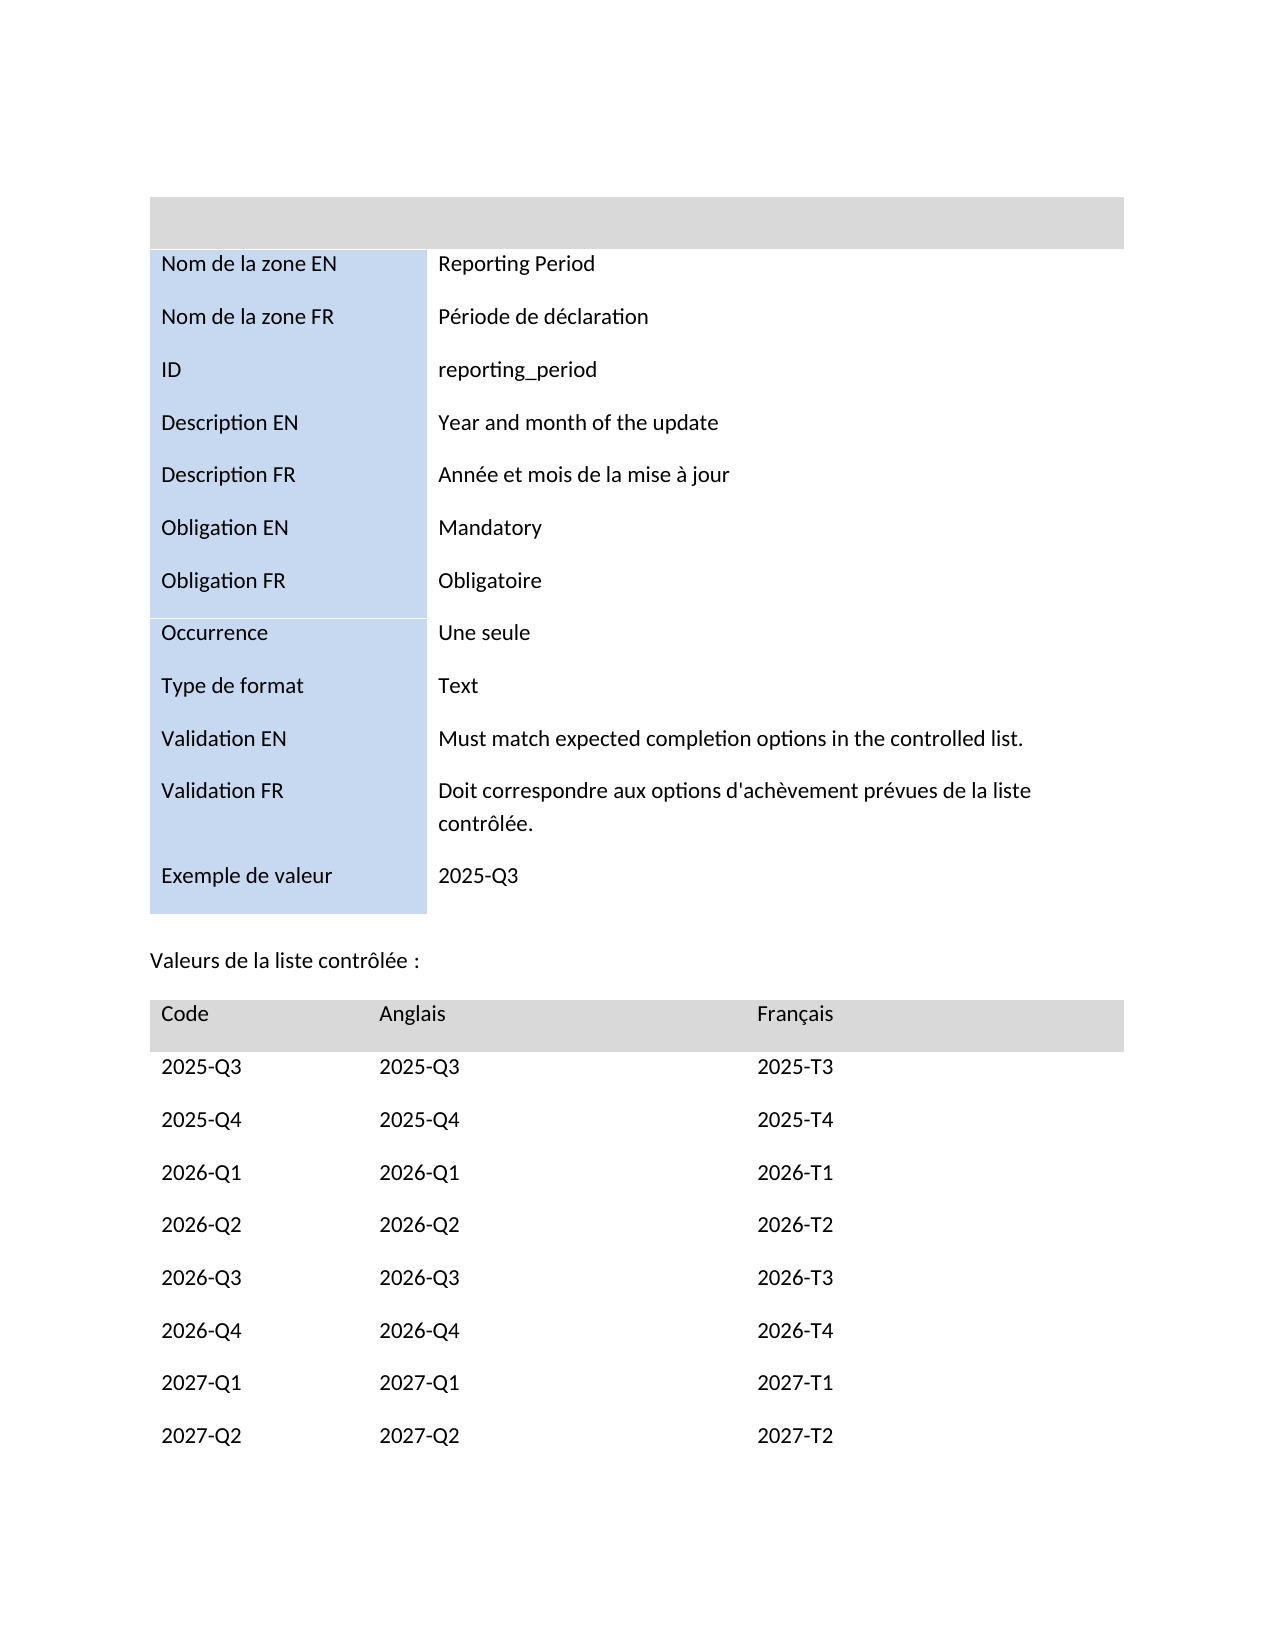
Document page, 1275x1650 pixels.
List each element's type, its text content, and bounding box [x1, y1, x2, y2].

table_cell Description FR [150, 460, 427, 513]
table_cell 2025-Q4 [150, 1105, 368, 1158]
table_cell Obligation FR [150, 566, 427, 618]
table_cell Période de déclaration [427, 302, 1124, 355]
table_cell 2026-Q4 [368, 1316, 746, 1368]
table_cell 2027-Q2 [150, 1421, 368, 1474]
table_cell Obligatoire [427, 566, 1124, 618]
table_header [427, 197, 1124, 249]
table_cell 2025-T4 [746, 1105, 1124, 1158]
table_cell Année et mois de la mise à jour [427, 460, 1124, 513]
table_cell 2026-Q2 [150, 1210, 368, 1263]
table_cell 2026-Q3 [368, 1263, 746, 1316]
table_cell 2027-T2 [746, 1421, 1124, 1474]
table_cell Type de format [150, 671, 427, 724]
table_cell 2026-Q3 [150, 1263, 368, 1316]
table_header Anglais [368, 1000, 746, 1052]
table_cell Reporting Period [427, 250, 1124, 302]
table_cell 2027-Q2 [368, 1421, 746, 1474]
table_cell 2026-T3 [746, 1263, 1124, 1316]
table_cell Validation EN [150, 724, 427, 777]
table_header Français [746, 1000, 1124, 1052]
table_cell 2025-Q3 [368, 1052, 746, 1105]
table_cell Nom de la zone FR [150, 302, 427, 355]
table_cell 2026-T2 [746, 1210, 1124, 1263]
table_cell 2025-Q3 [150, 1052, 368, 1105]
table_cell Must match expected completion options in the controlled list. [427, 724, 1124, 777]
table_cell Exemple de valeur [150, 862, 427, 914]
table_cell Obligation EN [150, 513, 427, 566]
table_cell Mandatory [427, 513, 1124, 566]
table_cell Validation FR [150, 777, 427, 862]
table_cell 2025-Q4 [368, 1105, 746, 1158]
table_cell Description EN [150, 408, 427, 460]
table_cell 2027-T1 [746, 1369, 1124, 1421]
table_cell Doit correspondre aux options d'achèvement prévues de la liste contrôlée. [427, 777, 1124, 862]
table_cell Text [427, 671, 1124, 724]
table_cell 2026-Q2 [368, 1210, 746, 1263]
table_cell 2026-Q1 [368, 1158, 746, 1210]
table_header Attribut [150, 197, 427, 249]
table_cell 2026-T4 [746, 1316, 1124, 1368]
table_header Code [150, 1000, 368, 1052]
table_cell 2026-Q1 [150, 1158, 368, 1210]
table_cell Une seule [427, 619, 1124, 671]
table_cell 2025-Q3 [427, 862, 1124, 914]
table_cell 2027-Q1 [150, 1369, 368, 1421]
table_cell 2026-Q4 [150, 1316, 368, 1368]
text Valeurs de la liste contrôlée : [150, 914, 1228, 974]
table_cell ID [150, 355, 427, 408]
table_cell Year and month of the update [427, 408, 1124, 460]
table_cell Occurrence [150, 619, 427, 671]
table_cell reporting_period [427, 355, 1124, 408]
table_cell 2027-Q1 [368, 1369, 746, 1421]
table_cell Nom de la zone EN [150, 250, 427, 302]
table_cell 2026-T1 [746, 1158, 1124, 1210]
table_cell 2025-T3 [746, 1052, 1124, 1105]
